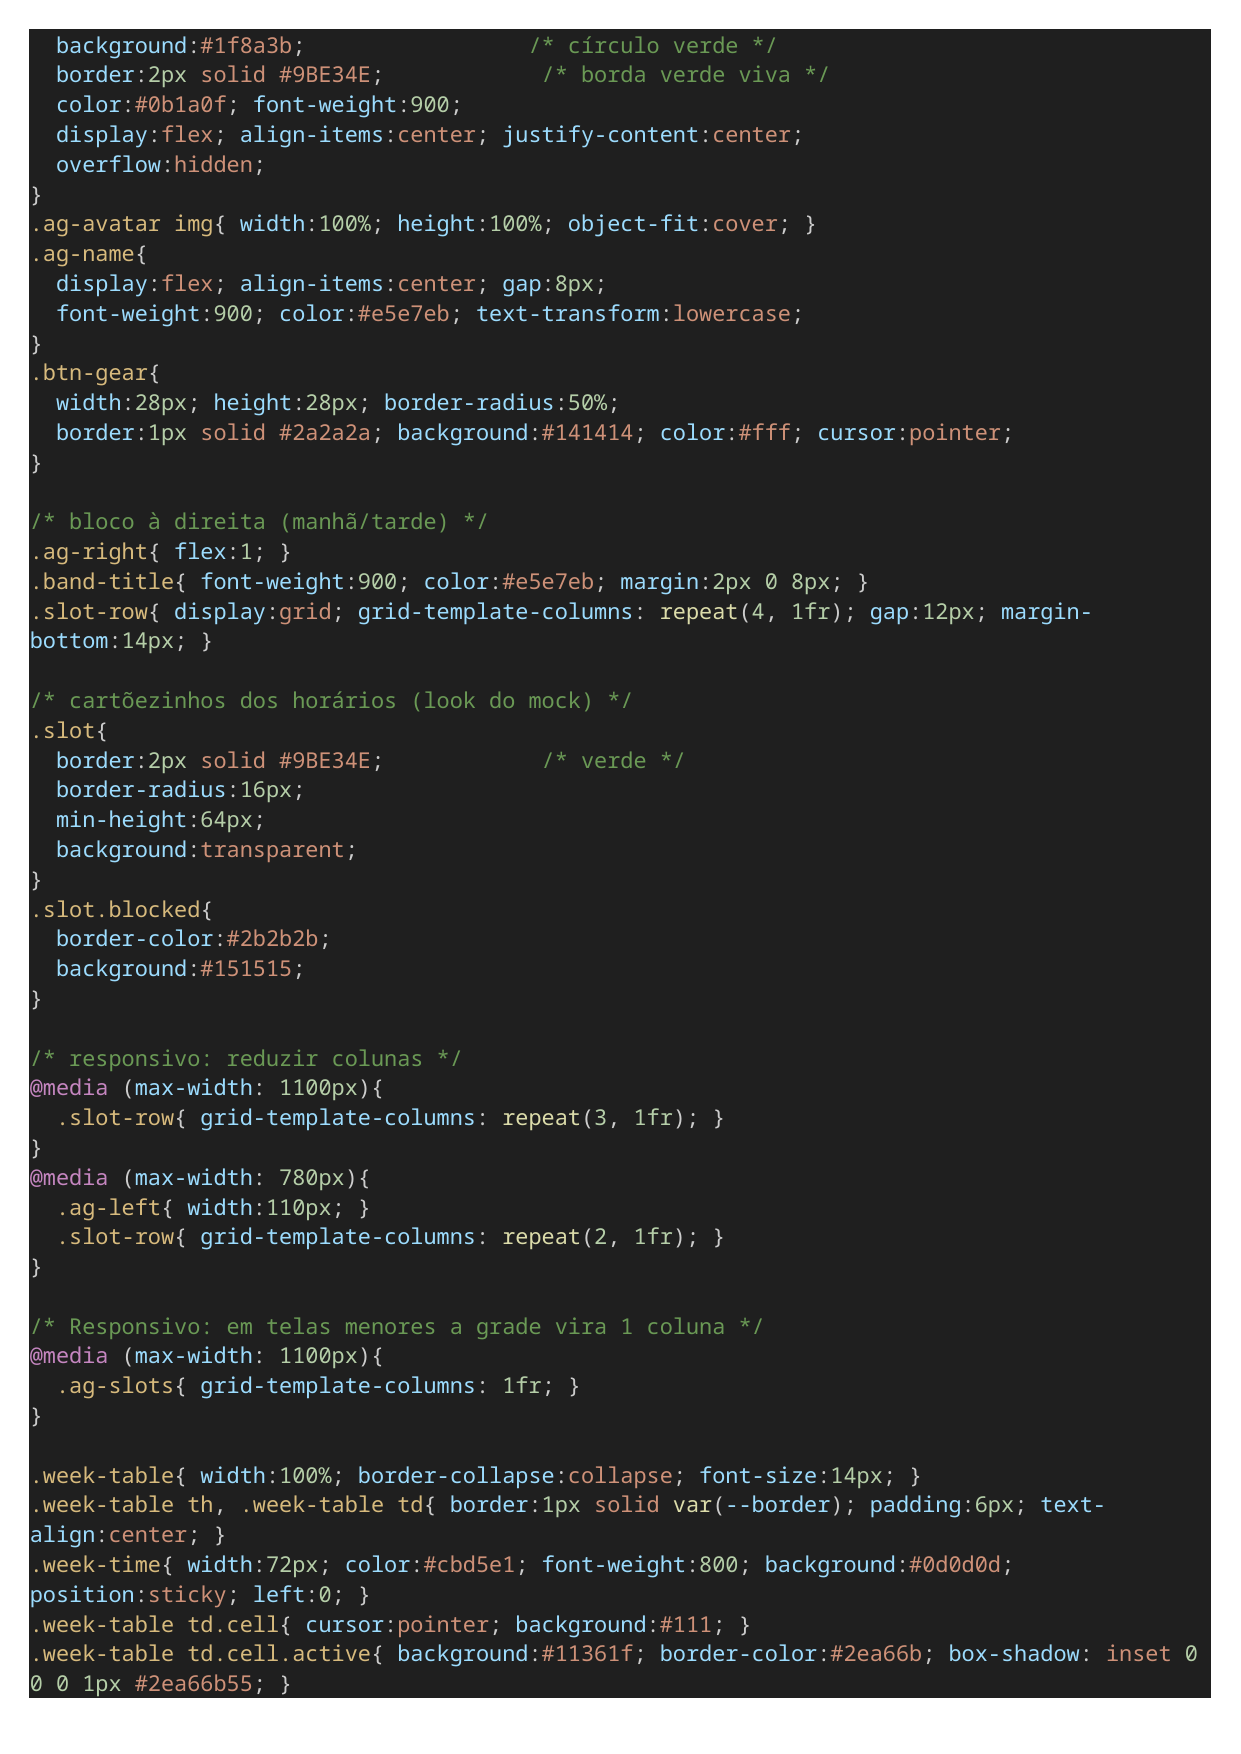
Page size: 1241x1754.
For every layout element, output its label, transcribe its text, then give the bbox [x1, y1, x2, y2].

text /* Responsivo: em telas menores a grade vira 1 coluna */ [29, 1311, 1211, 1340]
text border-radius:16px; [29, 774, 1211, 804]
text .slot{ [29, 715, 1211, 744]
text .slot-row{ grid-template-columns: repeat(3, 1fr); } [29, 1102, 1211, 1132]
text background:transparent; [29, 834, 1211, 864]
text .week-table td.cell{ cursor:pointer; background:#111; } [29, 1608, 1211, 1638]
text /* responsivo: reduzir colunas */ [29, 1042, 1211, 1072]
text } [29, 983, 1211, 1013]
text color:#0b1a0f; font-weight:900; [29, 89, 1211, 119]
text } [29, 864, 1211, 893]
text .week-table td.cell.active{ background:#11361f; border-color:#2ea66b; box-shadow: inset 0 0 0 1px #2ea66b55; } [29, 1638, 1211, 1698]
text font-weight:900; color:#e5e7eb; text-transform:lowercase; [29, 298, 1211, 327]
text min-height:64px; [29, 804, 1211, 834]
text .week-table{ width:100%; border-collapse:collapse; font-size:14px; } [29, 1459, 1211, 1489]
text width:28px; height:28px; border-radius:50%; [29, 387, 1211, 417]
text .ag-slots{ grid-template-columns: 1fr; } [29, 1370, 1211, 1400]
text .week-table th, .week-table td{ border:1px solid var(--border); padding:6px; text-align:center; } [29, 1489, 1211, 1549]
text } [29, 1132, 1211, 1162]
text } [29, 327, 1211, 357]
text .week-time{ width:72px; color:#cbd5e1; font-weight:800; background:#0d0d0d; position:sticky; left:0; } [29, 1549, 1211, 1608]
text .btn-gear{ [29, 357, 1211, 387]
text overflow:hidden; [29, 149, 1211, 178]
text .ag-avatar img{ width:100%; height:100%; object-fit:cover; } [29, 208, 1211, 238]
text } [29, 1400, 1211, 1430]
text background:#151515; [29, 953, 1211, 983]
text .slot.blocked{ [29, 893, 1211, 923]
text border:2px solid #9BE34E; /* verde */ [29, 744, 1211, 774]
text border-color:#2b2b2b; [29, 923, 1211, 953]
text .slot-row{ display:grid; grid-template-columns: repeat(4, 1fr); gap:12px; margin-bottom:14px; } [29, 596, 1211, 655]
text .ag-name{ [29, 238, 1211, 268]
text border:1px solid #2a2a2a; background:#141414; color:#fff; cursor:pointer; [29, 417, 1211, 447]
text /* bloco à direita (manhã/tarde) */ [29, 506, 1211, 536]
text display:flex; align-items:center; justify-content:center; [29, 119, 1211, 149]
text /* cartõezinhos dos horários (look do mock) */ [29, 685, 1211, 715]
text } [29, 1251, 1211, 1281]
text background:#1f8a3b; /* círculo verde */ [29, 29, 1211, 59]
text .ag-left{ width:110px; } [29, 1191, 1211, 1221]
text display:flex; align-items:center; gap:8px; [29, 268, 1211, 298]
text @media (max-width: 1100px){ [29, 1072, 1211, 1102]
text } [29, 447, 1211, 476]
text @media (max-width: 1100px){ [29, 1340, 1211, 1370]
text .ag-right{ flex:1; } [29, 536, 1211, 566]
text } [29, 178, 1211, 208]
text .slot-row{ grid-template-columns: repeat(2, 1fr); } [29, 1221, 1211, 1251]
text .band-title{ font-weight:900; color:#e5e7eb; margin:2px 0 8px; } [29, 566, 1211, 596]
text border:2px solid #9BE34E; /* borda verde viva */ [29, 59, 1211, 89]
text @media (max-width: 780px){ [29, 1162, 1211, 1191]
